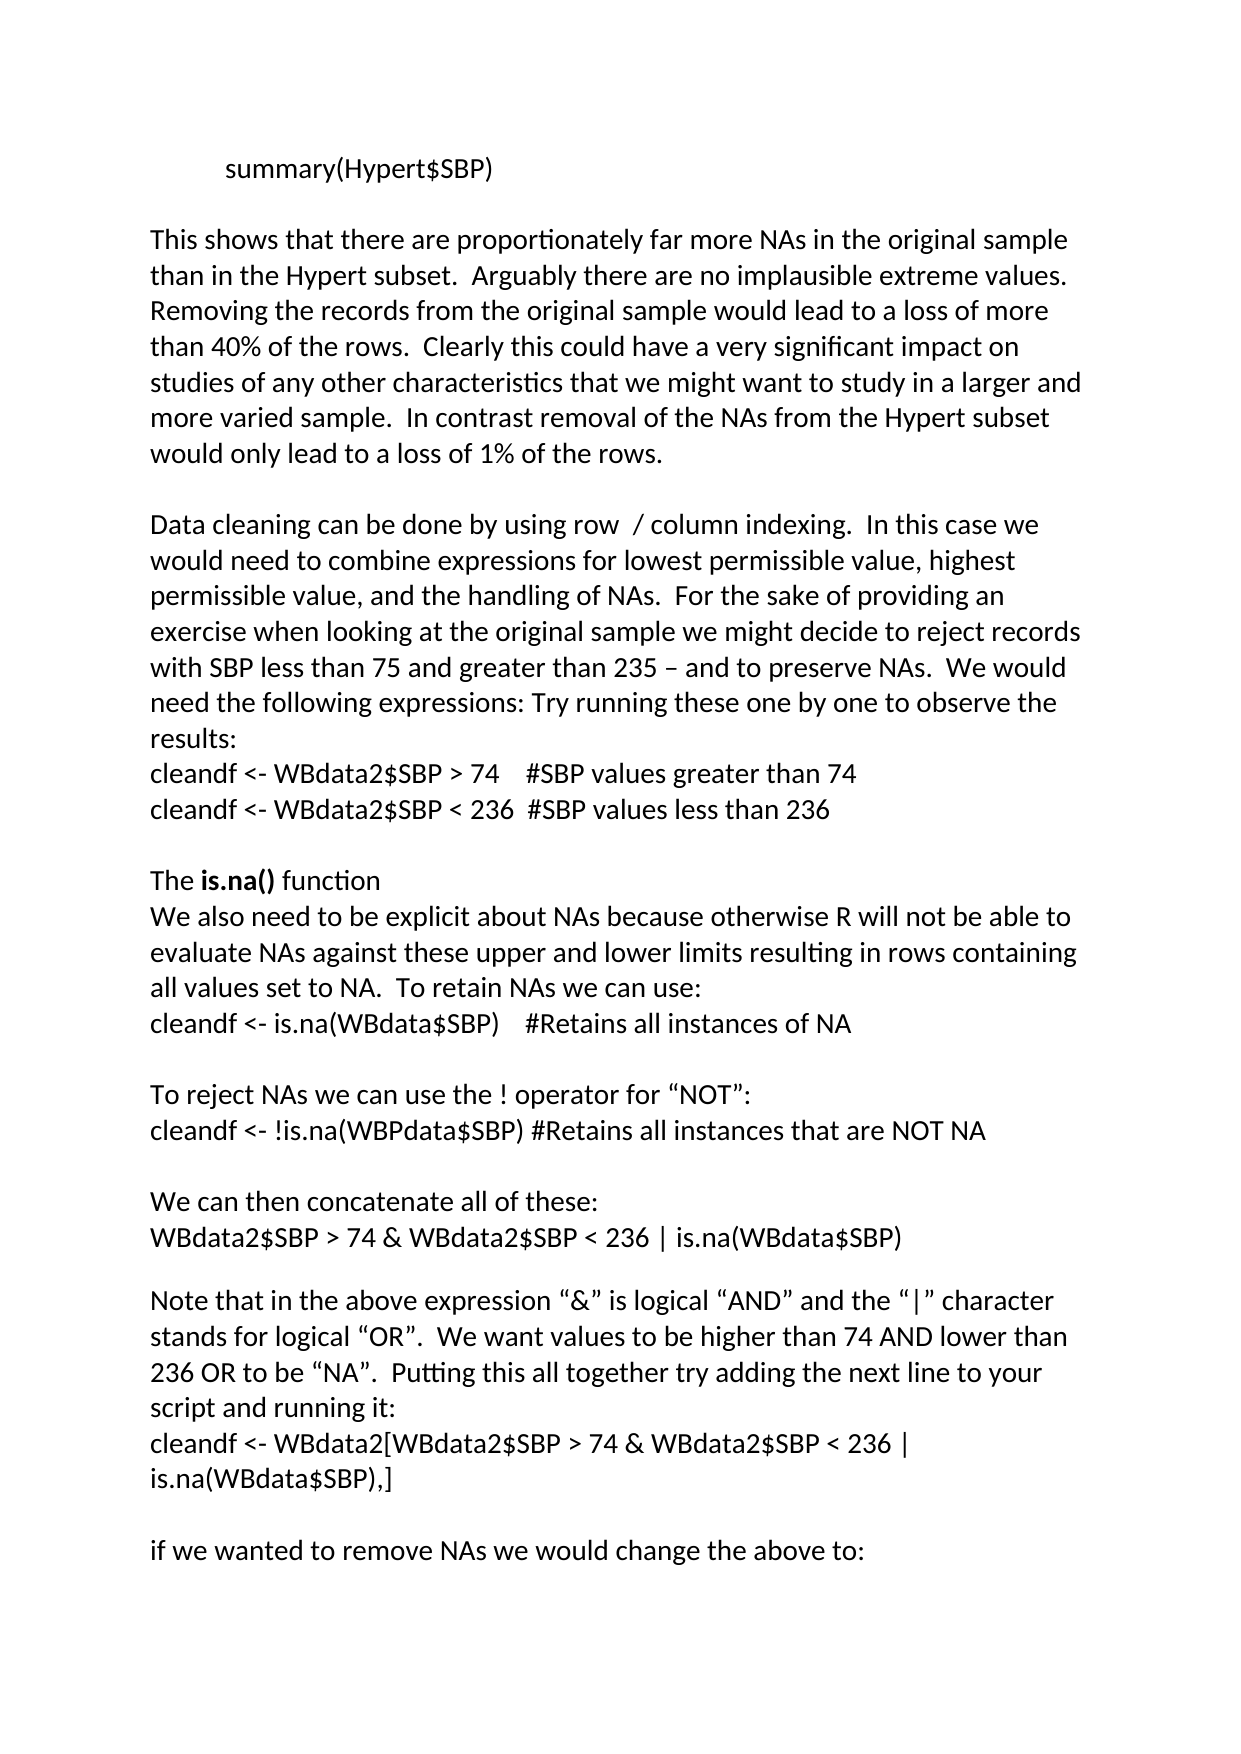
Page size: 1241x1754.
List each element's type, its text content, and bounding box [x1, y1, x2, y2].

text cleandf <- !is.na(WBPdata$SBP) #Retains all instances that are NOT NA [150, 1112, 1090, 1147]
text cleandf <- WBdata2[WBdata2$SBP > 74 & WBdata2$SBP < 236 | is.na(WBdata$SBP),] [150, 1425, 1090, 1496]
text if we wanted to remove NAs we would change the above to: [150, 1532, 1090, 1567]
text To reject NAs we can use the ! operator for “NOT”: [150, 1076, 1090, 1112]
text Note that in the above expression “&” is logical “AND” and the “|” character stands for logical “OR”. We want values to be higher than 74 AND lower than 236 OR to be “NA”. Putting this all together try adding the next line to your script and running it: [150, 1282, 1090, 1425]
text The is.na() function [150, 862, 1090, 898]
text This shows that there are proportionately far more NAs in the original sample than in the Hypert subset. Arguably there are no implausible extreme values. Removing the records from the original sample would lead to a loss of more than 40% of the rows. Clearly this could have a very significant impact on studies of any other characteristics that we might want to study in a larger and more varied sample. In contrast removal of the NAs from the Hypert subset would only lead to a loss of 1% of the rows. [150, 221, 1090, 471]
text We can then concatenate all of these: [150, 1183, 1090, 1219]
text cleandf <- is.na(WBdata$SBP) #Retains all instances of NA [150, 1005, 1090, 1041]
text summary(Hypert$SBP) [150, 150, 1090, 186]
text WBdata2$SBP > 74 & WBdata2$SBP < 236 | is.na(WBdata$SBP) [150, 1219, 1090, 1254]
text Data cleaning can be done by using row / column indexing. In this case we would need to combine expressions for lowest permissible value, highest permissible value, and the handling of NAs. For the sake of providing an exercise when looking at the original sample we might decide to reject records with SBP less than 75 and greater than 235 – and to preserve NAs. We would need the following expressions: Try running these one by one to observe the results: [150, 506, 1090, 756]
text cleandf <- WBdata2$SBP < 236 #SBP values less than 236 [150, 791, 1090, 827]
text We also need to be explicit about NAs because otherwise R will not be able to evaluate NAs against these upper and lower limits resulting in rows containing all values set to NA. To retain NAs we can use: [150, 898, 1090, 1005]
text cleandf <- WBdata2$SBP > 74 #SBP values greater than 74 [150, 756, 1090, 791]
